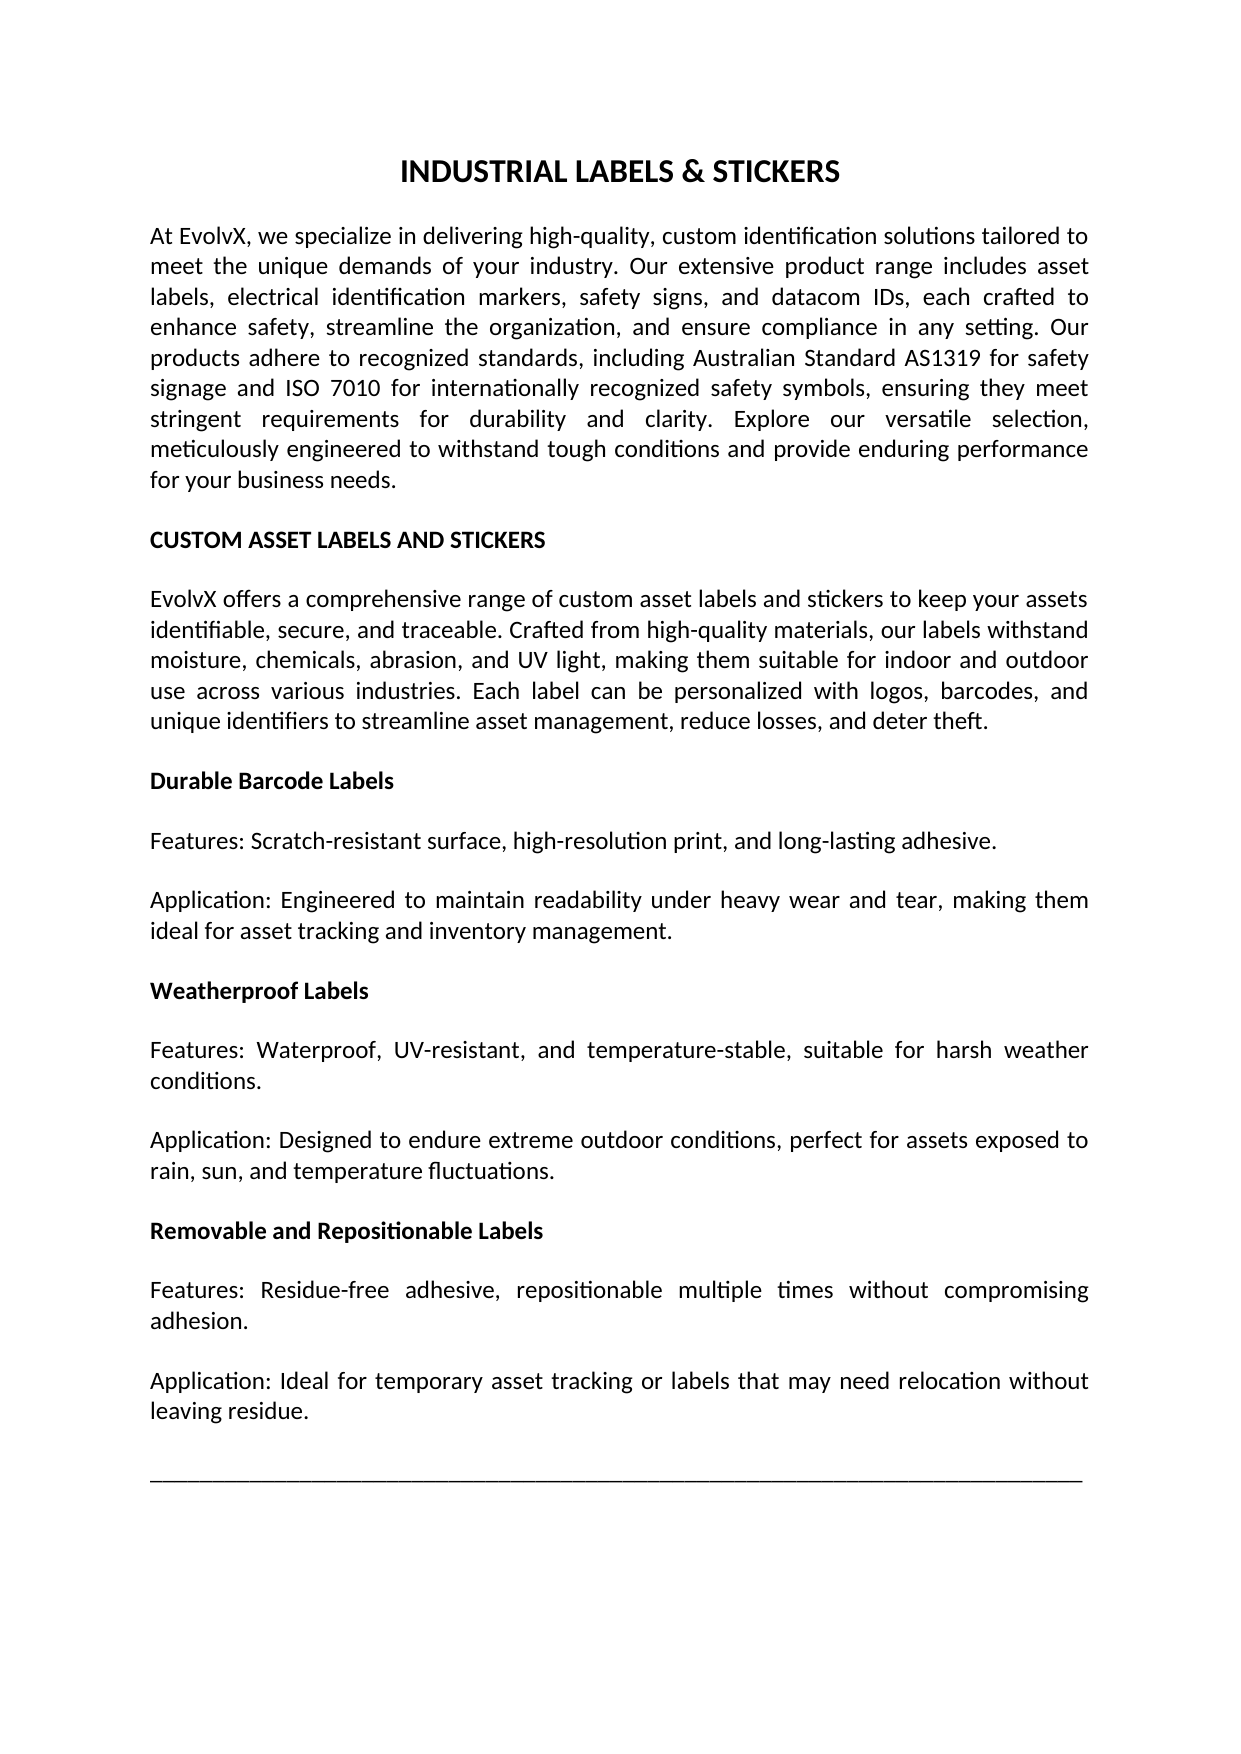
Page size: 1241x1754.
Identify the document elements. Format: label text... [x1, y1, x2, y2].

text ___________________________________________________________________________ [150, 1455, 1090, 1486]
text Application: Engineered to maintain readability under heavy wear and tear, making them ideal for asset tracking and inventory management. [150, 884, 1090, 946]
text Weatherproof Labels [150, 975, 1090, 1005]
text Application: Designed to endure extreme outdoor conditions, perfect for assets exposed to rain, sun, and temperature fluctuations. [150, 1125, 1090, 1186]
text Removable and Repositionable Labels [150, 1215, 1090, 1245]
text INDUSTRIAL LABELS & STICKERS [150, 150, 1090, 191]
text Features: Residue-free adhesive, repositionable multiple times without compromising adhesion. [150, 1274, 1090, 1336]
text Application: Ideal for temporary asset tracking or labels that may need relocation without leaving residue. [150, 1365, 1090, 1426]
text Features: Scratch-resistant surface, high-resolution print, and long-lasting adhesive. [150, 825, 1090, 855]
text Features: Waterproof, UV-resistant, and temperature-stable, suitable for harsh weather conditions. [150, 1034, 1090, 1096]
text At EvolvX, we specialize in delivering high-quality, custom identification solutions tailored to meet the unique demands of your industry. Our extensive product range includes asset labels, electrical identification markers, safety signs, and datacom IDs, each crafted to enhance safety, streamline the organization, and ensure compliance in any setting. Our products adhere to recognized standards, including Australian Standard AS1319 for safety signage and ISO 7010 for internationally recognized safety symbols, ensuring they meet stringent requirements for durability and clarity. Explore our versatile selection, meticulously engineered to withstand tough conditions and provide enduring performance for your business needs. [150, 220, 1090, 494]
text CUSTOM ASSET LABELS AND STICKERS [150, 524, 1090, 554]
text Durable Barcode Labels [150, 765, 1090, 796]
text EvolvX offers a comprehensive range of custom asset labels and stickers to keep your assets identifiable, secure, and traceable. Crafted from high-quality materials, our labels withstand moisture, chemicals, abrasion, and UV light, making them suitable for indoor and outdoor use across various industries. Each label can be personalized with logos, barcodes, and unique identifiers to streamline asset management, reduce losses, and deter theft. [150, 583, 1090, 736]
